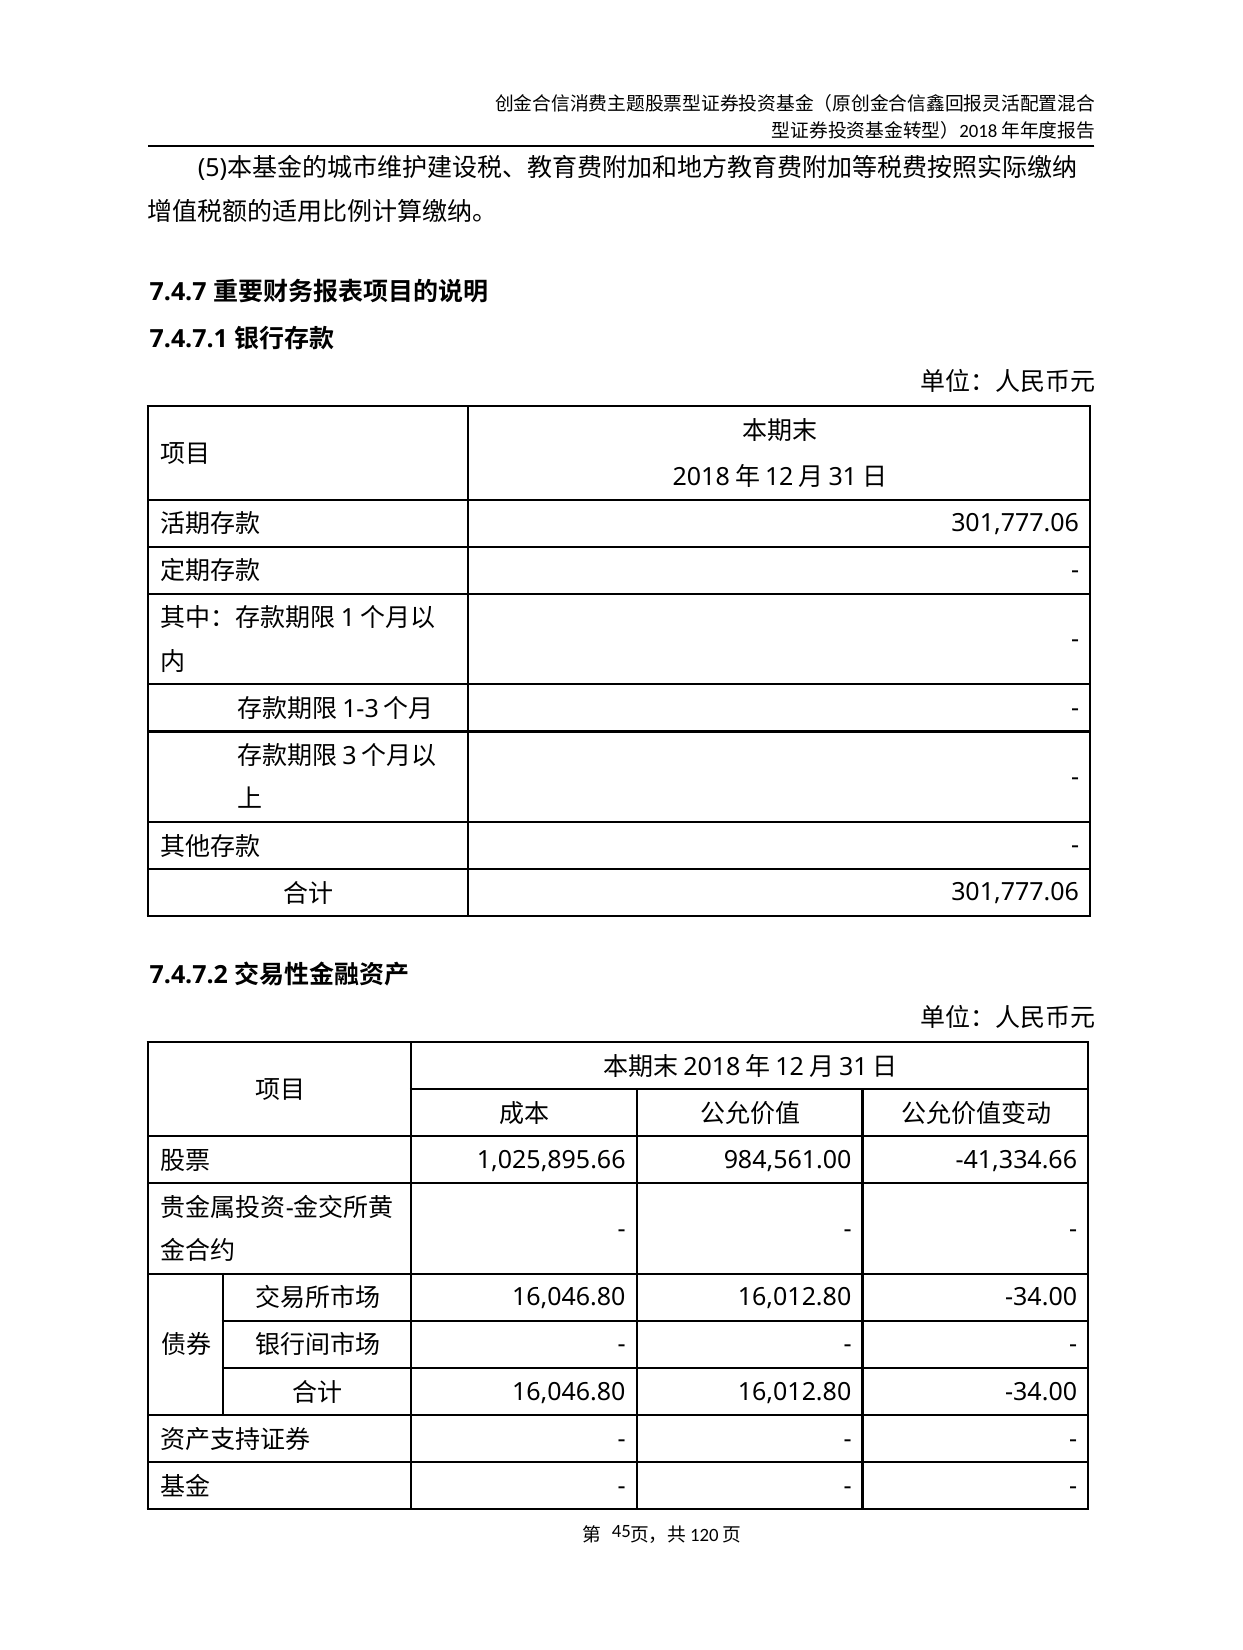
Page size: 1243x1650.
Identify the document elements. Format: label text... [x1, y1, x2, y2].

text 7.4.7.1 银行存款 [149, 318, 1094, 354]
table_cell -34.00 [864, 1275, 1087, 1320]
table_cell - [469, 595, 1089, 683]
table_cell - [638, 1322, 861, 1367]
table_cell - [412, 1184, 636, 1273]
table_cell 基金 [149, 1463, 410, 1508]
table_cell 1,025,895.66 [412, 1137, 636, 1182]
table_cell 其他存款 [149, 823, 467, 868]
table_cell - [412, 1463, 636, 1508]
table_cell 合计 [149, 870, 467, 915]
table_cell 银行间市场 [224, 1322, 410, 1367]
table_cell 股票 [149, 1137, 410, 1182]
table_cell 债券 [149, 1275, 222, 1414]
table_cell 存款期限1-3个月 [149, 685, 467, 730]
table_header 项目 [149, 407, 467, 498]
table_cell 合计 [224, 1369, 410, 1414]
text 单位：人民币元 [148, 362, 1094, 398]
table_cell 公允价值 [638, 1090, 861, 1135]
table_cell 16,046.80 [412, 1369, 636, 1414]
table_cell 存款期限3个月以上 [149, 733, 467, 821]
table_cell - [469, 823, 1089, 868]
table_cell 16,012.80 [638, 1275, 861, 1320]
text 7.4.7.2 交易性金融资产 [149, 954, 1094, 990]
table_cell 301,777.06 [469, 870, 1089, 915]
table_cell 定期存款 [149, 548, 467, 593]
table_cell - [864, 1184, 1087, 1273]
table_cell 贵金属投资-金交所黄金合约 [149, 1184, 410, 1273]
table_cell 301,777.06 [469, 501, 1089, 546]
table_cell 资产支持证券 [149, 1416, 410, 1461]
table_cell 16,046.80 [412, 1275, 636, 1320]
table_cell - [469, 548, 1089, 593]
table_cell - [412, 1322, 636, 1367]
table_cell 984,561.00 [638, 1137, 861, 1182]
table_cell -41,334.66 [864, 1137, 1087, 1182]
table_cell 活期存款 [149, 501, 467, 546]
table_cell - [412, 1416, 636, 1461]
table_cell 成本 [412, 1090, 636, 1135]
table_cell - [469, 733, 1089, 821]
table_cell - [469, 685, 1089, 730]
text 7.4.7 重要财务报表项目的说明 [149, 272, 1094, 308]
table_cell - [864, 1416, 1087, 1461]
table_header 项目 [149, 1043, 410, 1135]
table_cell - [638, 1416, 861, 1461]
table_cell - [638, 1184, 861, 1273]
table_cell - [864, 1322, 1087, 1367]
table_cell 其中：存款期限1个月以内 [149, 595, 467, 683]
table_cell - [638, 1463, 861, 1508]
table_cell 16,012.80 [638, 1369, 861, 1414]
table_cell - [864, 1463, 1087, 1508]
text (5)本基金的城市维护建设税、教育费附加和地方教育费附加等税费按照实际缴纳增值税额的适用比例计算缴纳。 [148, 148, 1094, 227]
table_cell 交易所市场 [224, 1275, 410, 1320]
table_cell 公允价值变动 [864, 1090, 1087, 1135]
table_header 本期末2018年12月31日 [412, 1043, 1087, 1088]
table_header 本期末 2018年12月31日 [469, 407, 1089, 498]
text 单位：人民币元 [148, 998, 1094, 1034]
table_cell -34.00 [864, 1369, 1087, 1414]
